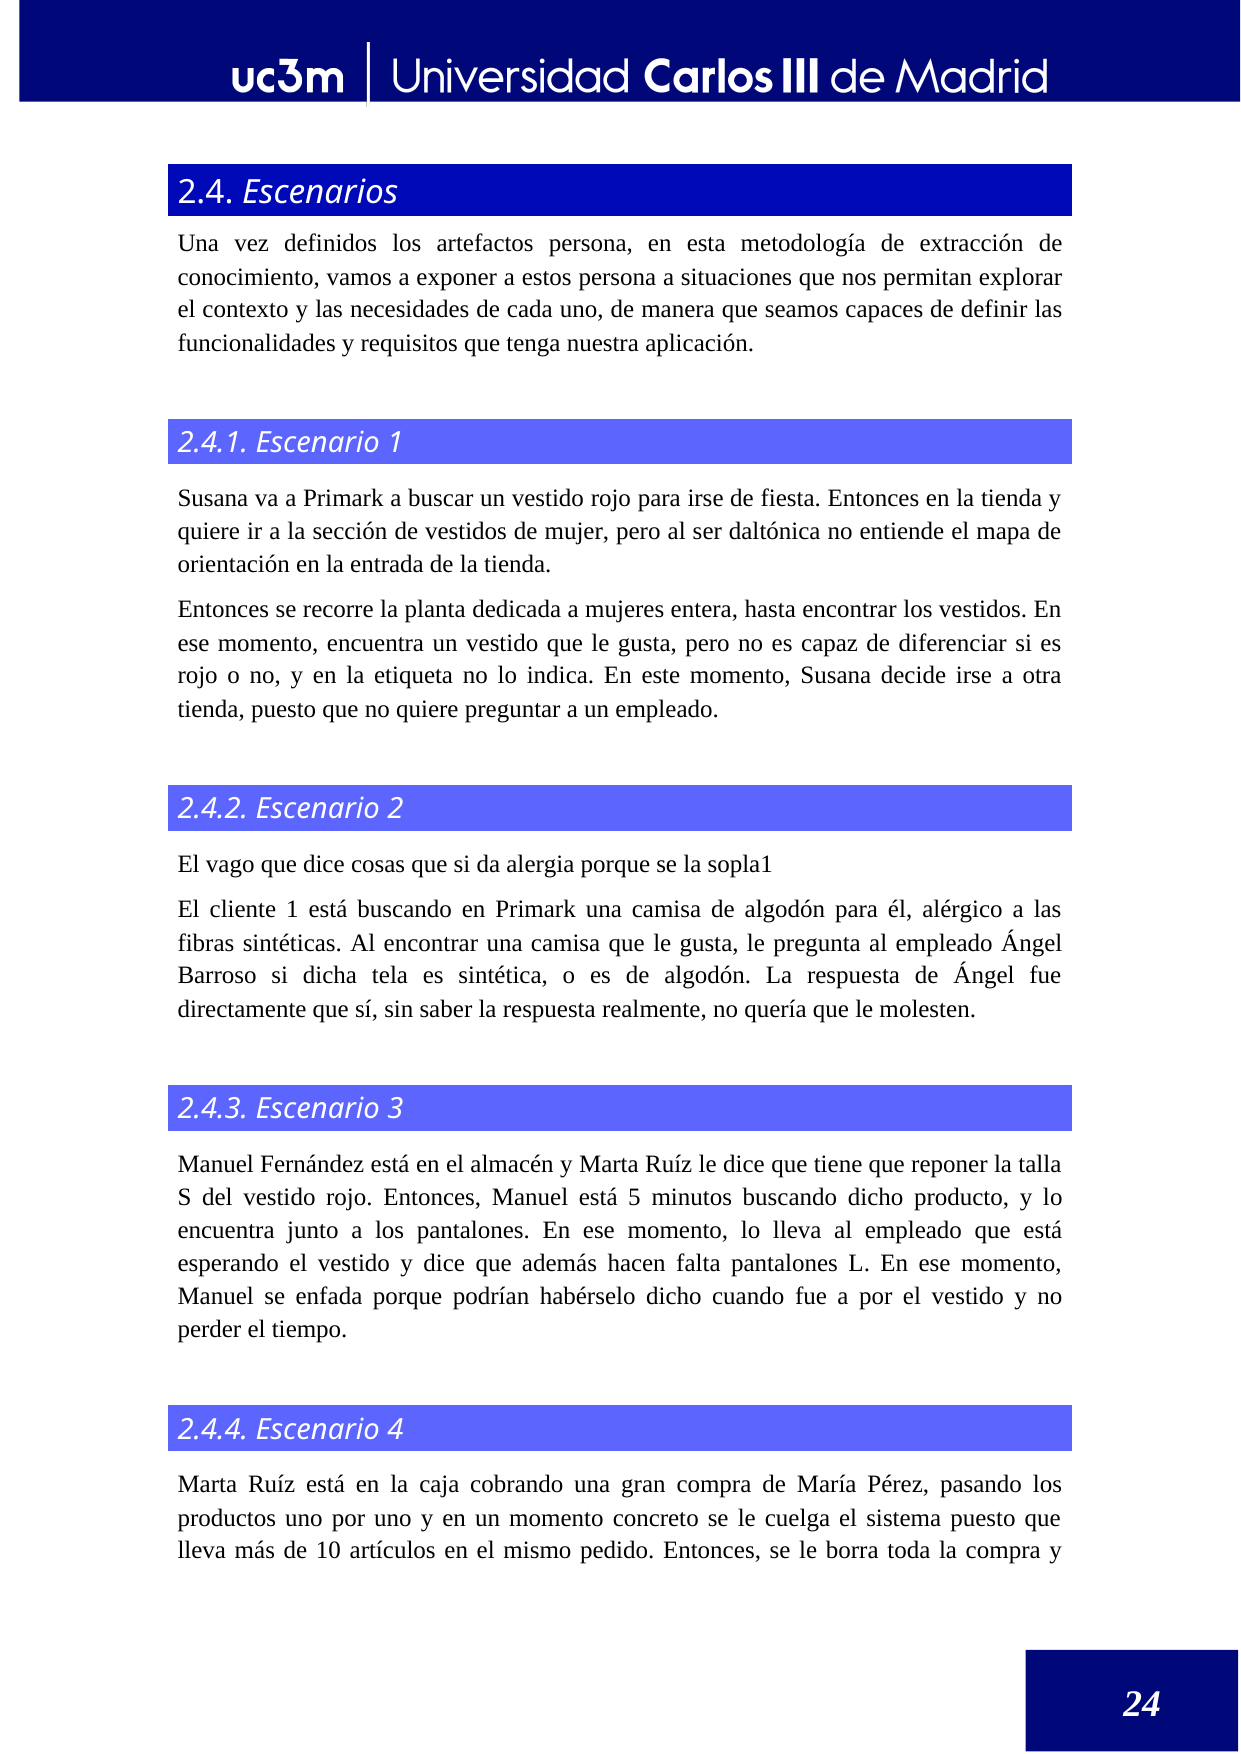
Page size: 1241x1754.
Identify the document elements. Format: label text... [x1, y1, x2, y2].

subtitle Escenario 1 [169, 420, 1071, 463]
subtitle Escenario 4 [169, 1406, 1071, 1450]
subtitle Escenario 3 [169, 1086, 1071, 1129]
text Una vez definidos los artefactos persona, en esta metodología de extracción de conocimiento, vamos a exponer a estos persona a situaciones que nos permitan explorar el contexto y las necesidades de cada uno, de manera que seamos capaces de definir las funcionalidades y requisitos que tenga nuestra aplicación. [177, 228, 1063, 356]
subtitle Escenarios [169, 165, 1071, 215]
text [177, 1469, 1063, 1564]
text Susana va a Primark a buscar un vestido rojo para irse de fiesta. Entonces en la tienda y quiere ir a la sección de vestidos de mujer, pero al ser daltónica no entiende el mapa de orientación en la entrada de la tienda. [177, 483, 1063, 578]
text Manuel Fernández está en el almacén y Marta Ruíz le dice que tiene que reponer la talla S del vestido rojo. Entonces, Manuel está 5 minutos buscando dicho producto, y lo encuentra junto a los pantalones. En ese momento, lo lleva al empleado que está esperando el vestido y dice que además hacen falta pantalones L. En ese momento, Manuel se enfada porque podrían habérselo dicho cuando fue a por el vestido y no perder el tiempo. [177, 1149, 1063, 1343]
text El cliente 1 está buscando en Primark una camisa de algodón para él, alérgico a las fibras sintéticas. Al encontrar una camisa que le gusta, le pregunta al empleado Ángel Barroso si dicha tela es sintética, o es de algodón. La respuesta de Ángel fue directamente que sí, sin saber la respuesta realmente, no quería que le molesten. [177, 894, 1063, 1022]
text El vago que dice cosas que si da alergia porque se la sopla1 [177, 849, 1063, 878]
text Entonces se recorre la planta dedicada a mujeres entera, hasta encontrar los vestidos. En ese momento, encuentra un vestido que le gusta, pero no es capaz de diferenciar si es rojo o no, y en la etiqueta no lo indica. En este momento, Susana decide irse a otra tienda, puesto que no quiere preguntar a un empleado. [177, 594, 1063, 722]
picture [196, 31, 1083, 107]
subtitle Escenario 2 [169, 786, 1071, 829]
